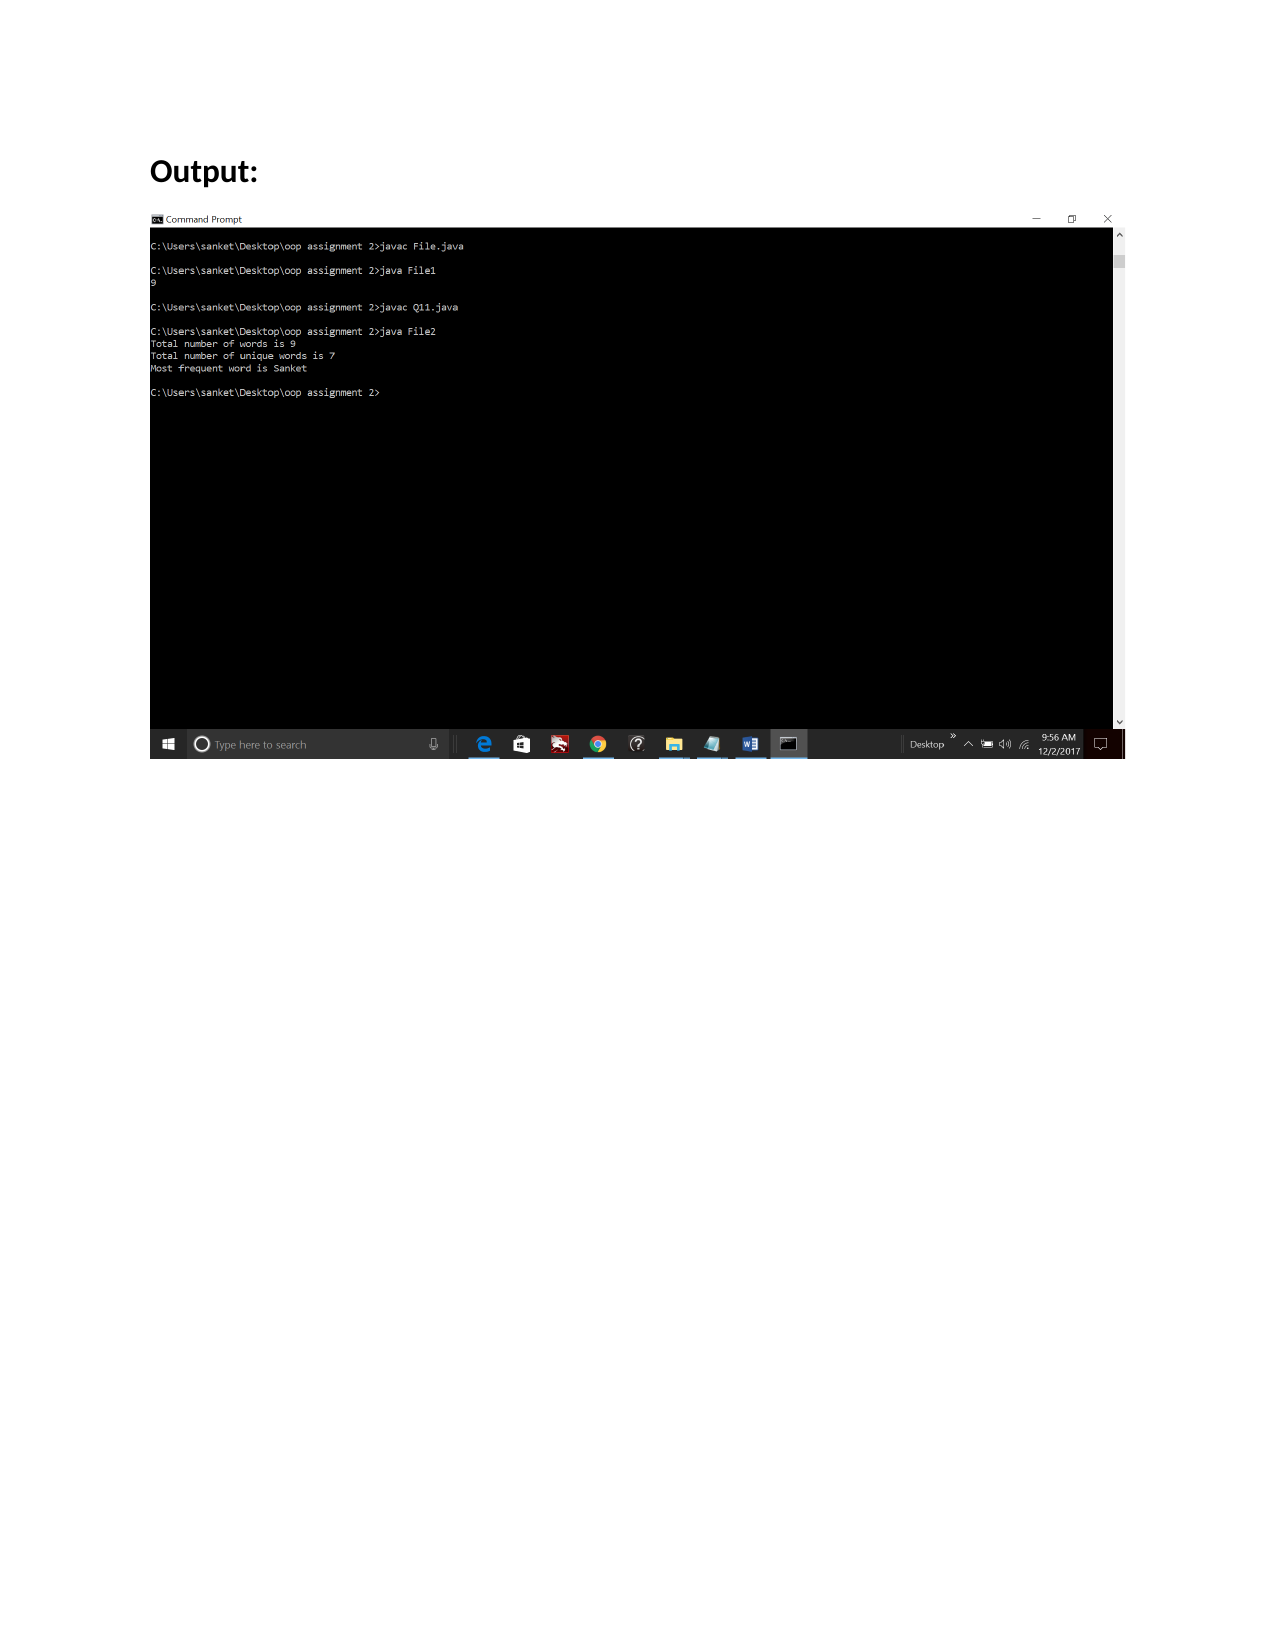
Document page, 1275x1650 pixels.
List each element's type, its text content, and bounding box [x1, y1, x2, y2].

text Output: [150, 150, 1125, 191]
picture [150, 210, 1125, 759]
